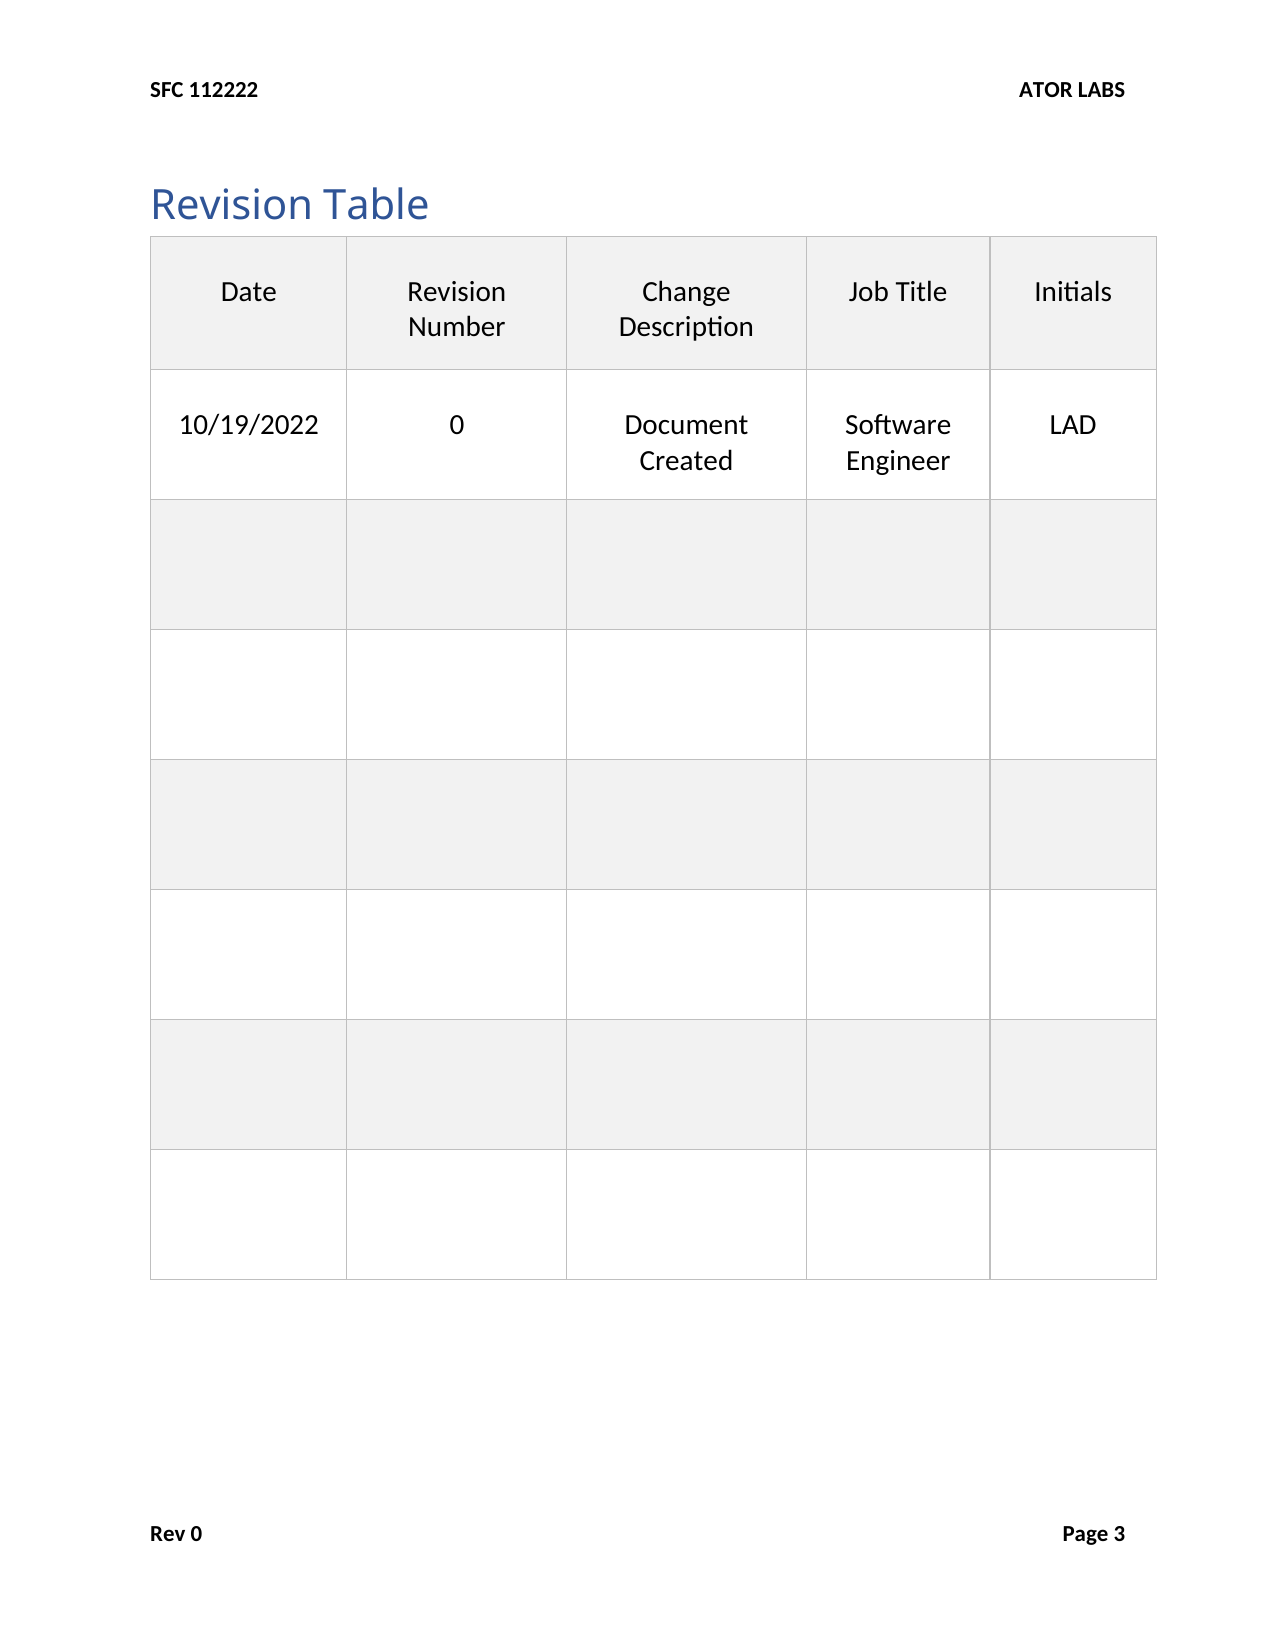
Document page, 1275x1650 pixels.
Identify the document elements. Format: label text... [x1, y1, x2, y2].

table_cell [567, 1150, 806, 1278]
table_cell [347, 1020, 566, 1149]
table_cell Software Engineer [807, 370, 989, 499]
table_cell 0 [347, 370, 566, 499]
table_header Date [151, 237, 346, 369]
table_cell [991, 1150, 1156, 1278]
table_cell [567, 500, 806, 629]
table_cell [567, 760, 806, 889]
table_cell [151, 1150, 346, 1278]
table_cell [807, 890, 989, 1019]
table_cell [991, 500, 1156, 629]
table_cell [151, 890, 346, 1019]
table_cell [347, 760, 566, 889]
table_cell [991, 1020, 1156, 1149]
table_header Job Title [807, 237, 989, 369]
table_cell [151, 500, 346, 629]
table_cell [567, 890, 806, 1019]
table_cell [347, 890, 566, 1019]
table_header Change Description [567, 237, 806, 369]
table_cell [151, 1020, 346, 1149]
table_cell [347, 500, 566, 629]
table_cell [807, 1020, 989, 1149]
table_cell [347, 630, 566, 759]
table_cell [151, 630, 346, 759]
table_cell LAD [991, 370, 1156, 499]
table_cell [991, 890, 1156, 1019]
table_cell [807, 500, 989, 629]
subtitle Revision Table [150, 175, 1125, 232]
table_cell [991, 760, 1156, 889]
table_cell [991, 630, 1156, 759]
table_cell Document Created [567, 370, 806, 499]
table_header Revision Number [347, 237, 566, 369]
table_cell [807, 760, 989, 889]
table_cell [567, 1020, 806, 1149]
table_cell [807, 630, 989, 759]
table_cell [807, 1150, 989, 1278]
table_header Initials [991, 237, 1156, 369]
table_cell 10/19/2022 [151, 370, 346, 499]
table_cell [567, 630, 806, 759]
table_cell [347, 1150, 566, 1278]
table_cell [151, 760, 346, 889]
